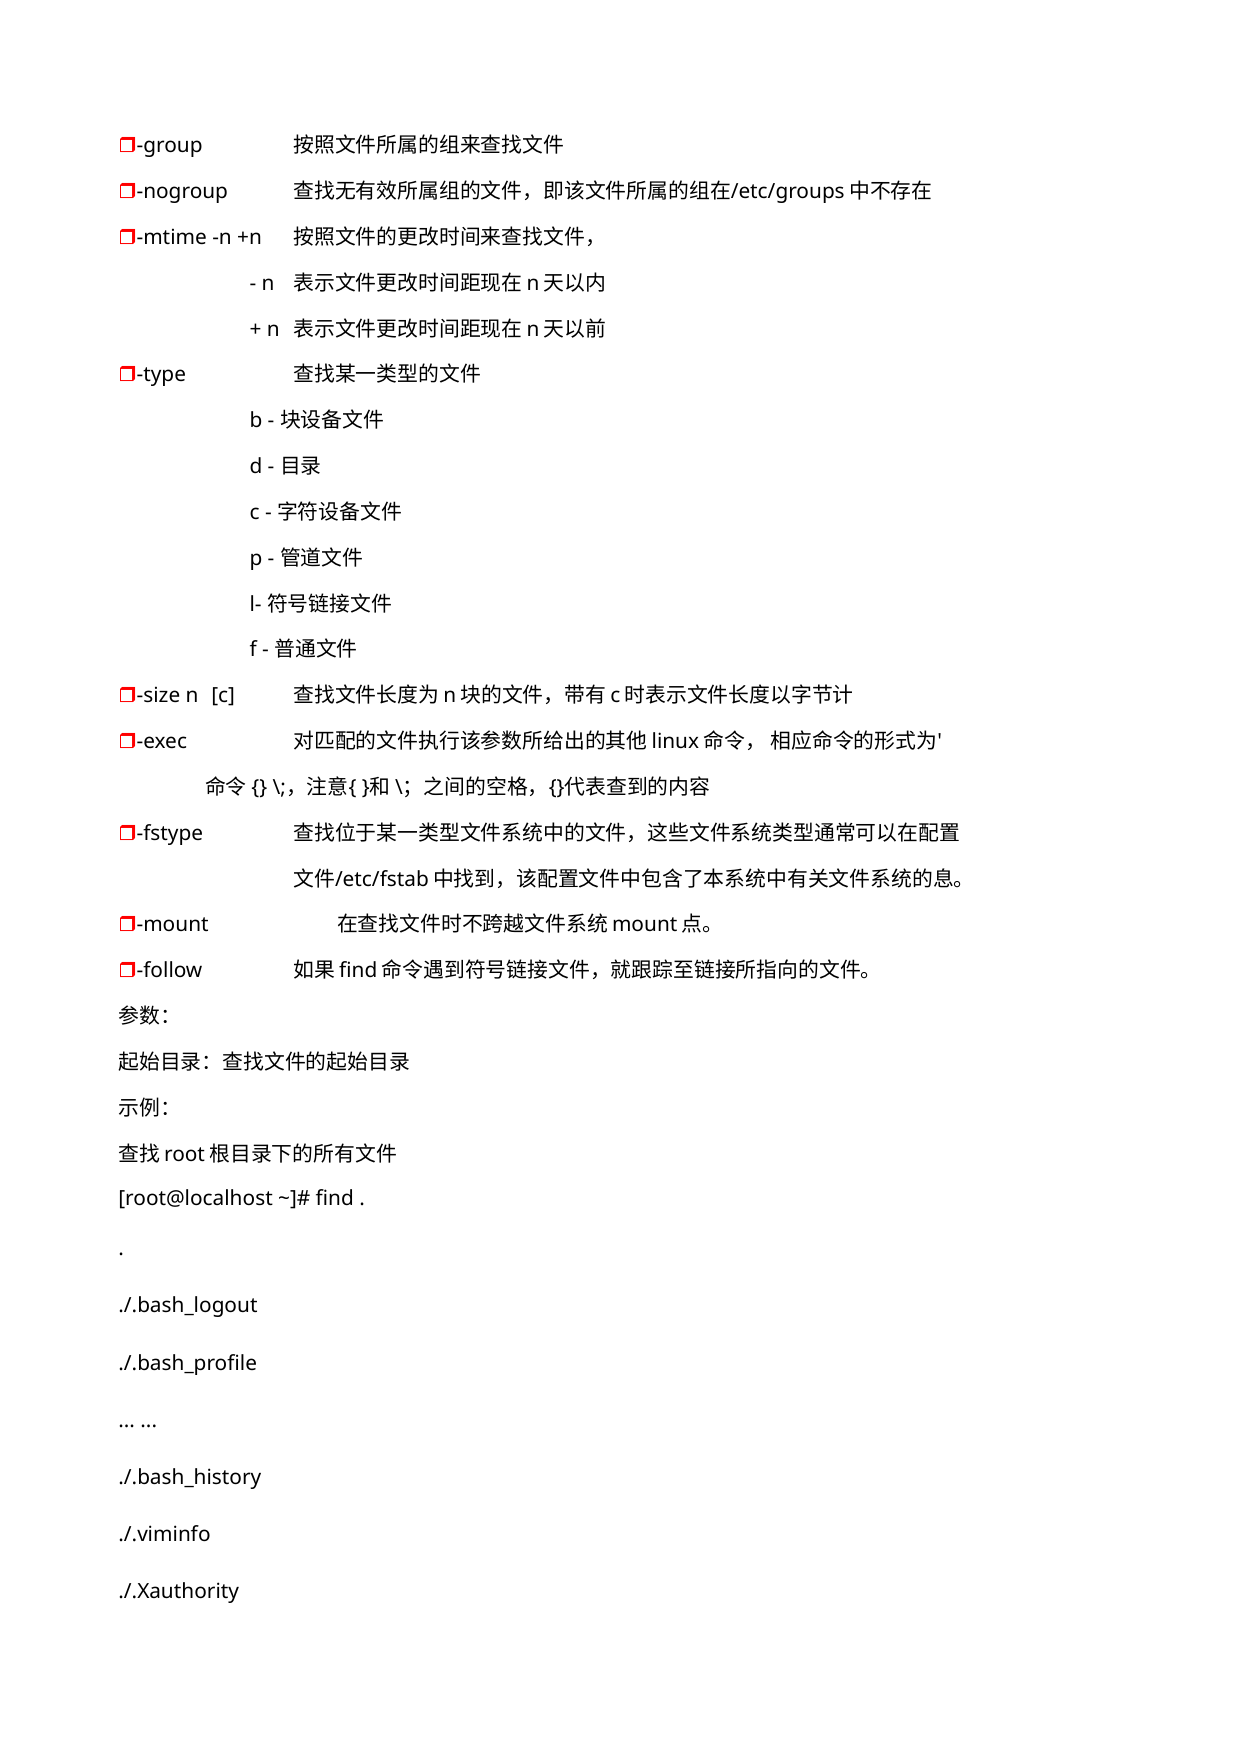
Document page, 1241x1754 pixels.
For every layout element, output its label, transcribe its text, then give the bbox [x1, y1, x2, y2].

text -follow 如果find命令遇到符号链接文件，就跟踪至链接所指向的文件。 [118, 952, 1122, 985]
text [root@localhost ~]# find . [118, 1181, 1122, 1214]
text 查找root根目录下的所有文件 [118, 1135, 1122, 1169]
text -mtime -n +n 按照文件的更改时间来查找文件， [118, 219, 1122, 252]
text d - 目录 [118, 448, 1122, 481]
text p - 管道文件 [118, 539, 1122, 573]
text l- 符号链接文件 [118, 585, 1122, 619]
text . [118, 1231, 1122, 1264]
text ./.viminfo [118, 1517, 1122, 1550]
text ... ... [118, 1402, 1122, 1436]
text -exec 对匹配的文件执行该参数所给出的其他linux命令， 相应命令的形式为' [118, 723, 1122, 756]
text -nogroup 查找无有效所属组的文件，即该文件所属的组在/etc/groups中不存在 [118, 173, 1122, 206]
text b - 块设备文件 [118, 402, 1122, 435]
text -group 按照文件所属的组来查找文件 [118, 127, 1122, 160]
text ./.Xauthority [118, 1574, 1122, 1607]
text -fstype 查找位于某一类型文件系统中的文件，这些文件系统类型通常可以在配置 [118, 814, 1122, 848]
text -size n [c] 查找文件长度为n块的文件，带有c时表示文件长度以字节计 [118, 677, 1122, 710]
text -type 查找某一类型的文件 [118, 356, 1122, 389]
text 参数： [118, 998, 1122, 1031]
text 文件/etc/fstab中找到，该配置文件中包含了本系统中有关文件系统的息。 [249, 860, 1122, 894]
text ./.bash_profile [118, 1345, 1122, 1379]
text 示例： [118, 1089, 1122, 1123]
text -mount 在查找文件时不跨越文件系统mount点。 [118, 906, 1122, 939]
text 命令 {} \;，注意{ }和 \；之间的空格，{}代表查到的内容 [118, 769, 1122, 802]
text f - 普通文件 [118, 631, 1122, 664]
text c - 字符设备文件 [118, 494, 1122, 527]
text ./.bash_history [118, 1459, 1122, 1493]
text + n 表示文件更改时间距现在n天以前 [118, 310, 1122, 344]
text - n 表示文件更改时间距现在n天以内 [118, 264, 1122, 298]
text ./.bash_logout [118, 1288, 1122, 1322]
text 起始目录：查找文件的起始目录 [118, 1044, 1122, 1077]
